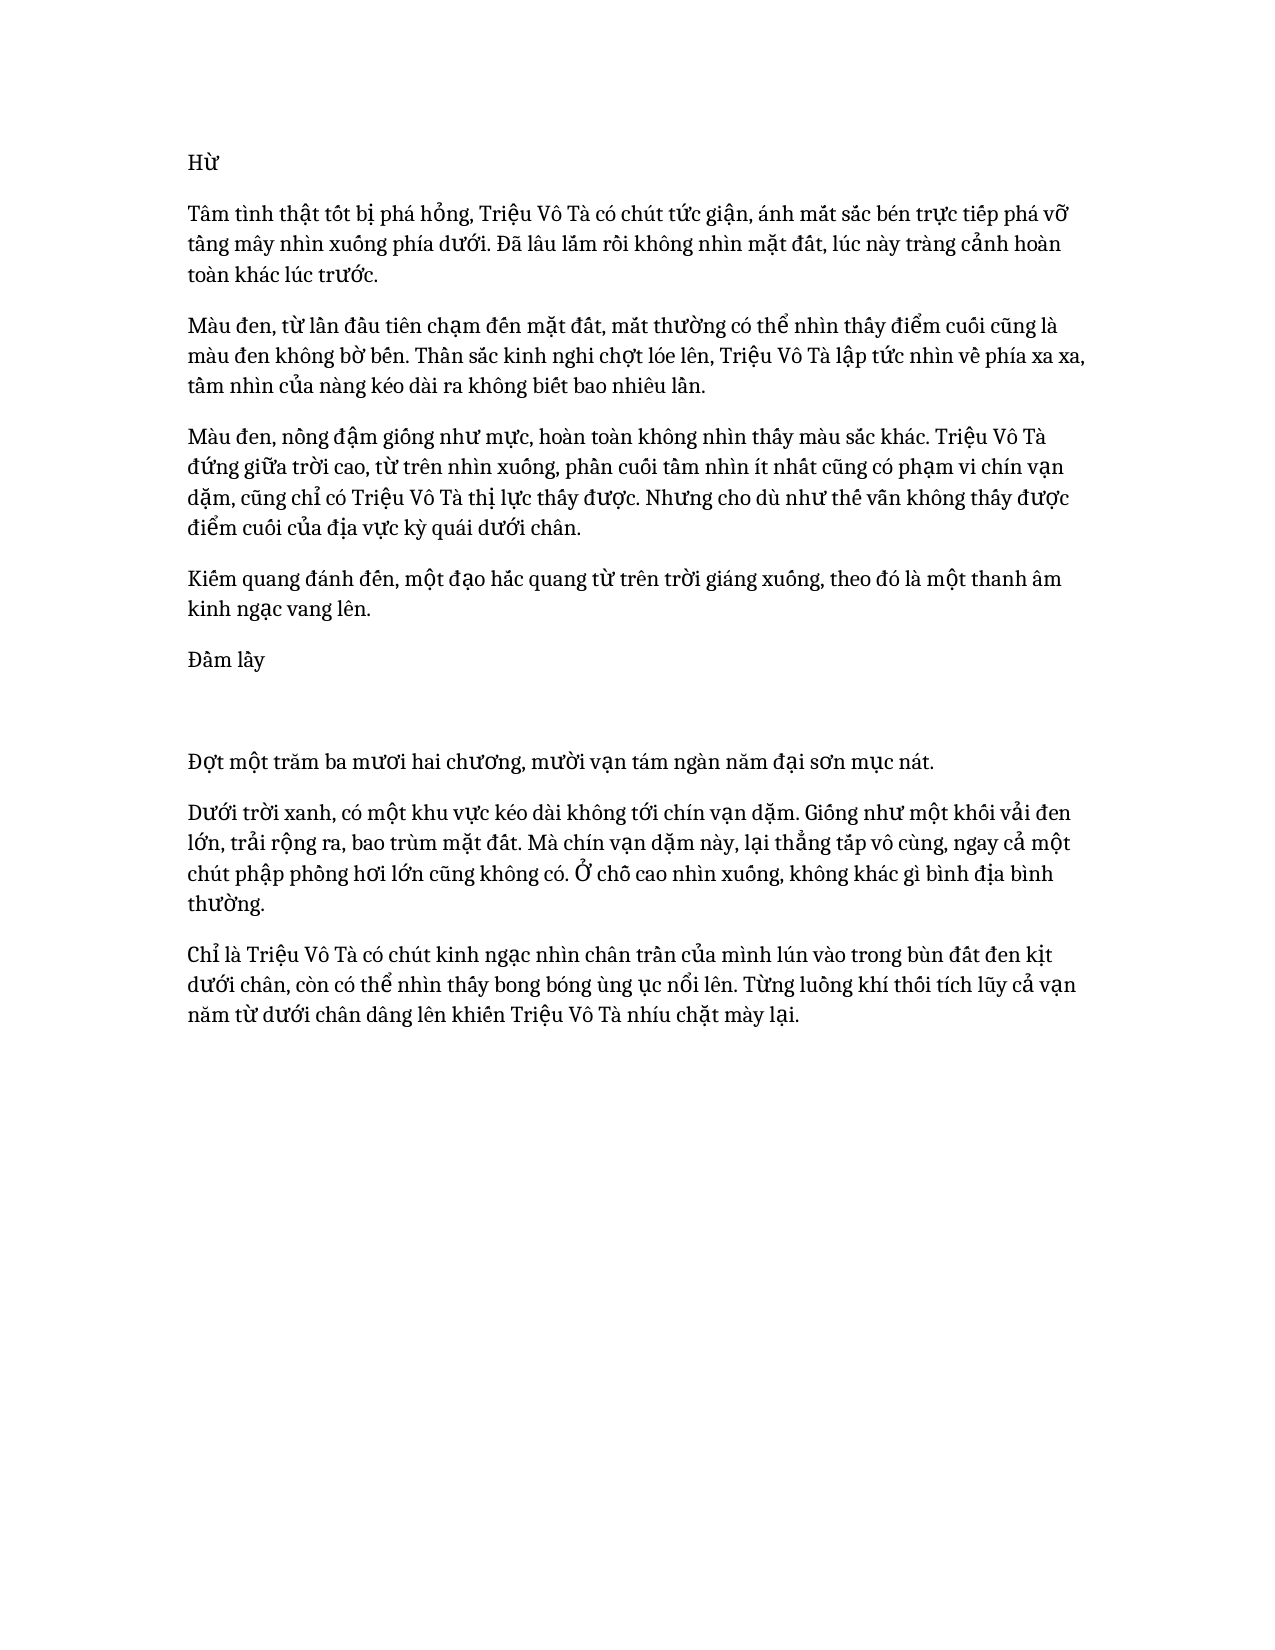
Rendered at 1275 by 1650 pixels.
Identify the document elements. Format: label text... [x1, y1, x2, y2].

text Đầm lầy [187, 647, 1087, 673]
text Dưới trời xanh, có một khu vực kéo dài không tới chín vạn dặm. Giống như một khối vải đen lớn, trải rộng ra, bao trùm mặt đất. Mà chín vạn dặm này, lại thẳng tắp vô cùng, ngay cả một chút phập phồng hơi lớn cũng không có. Ở chỗ cao nhìn xuống, không khác gì bình địa bình thường. [187, 800, 1087, 917]
text Đợt một trăm ba mươi hai chương, mười vạn tám ngàn năm đại sơn mục nát. [187, 749, 1087, 775]
text Chỉ là Triệu Vô Tà có chút kinh ngạc nhìn chân trần của mình lún vào trong bùn đất đen kịt dưới chân, còn có thể nhìn thấy bong bóng ùng ục nổi lên. Từng luồng khí thối tích lũy cả vạn năm từ dưới chân dâng lên khiến Triệu Vô Tà nhíu chặt mày lại. [187, 942, 1087, 1028]
text Màu đen, từ lần đầu tiên chạm đến mặt đất, mắt thường có thể nhìn thấy điểm cuối cũng là màu đen không bờ bến. Thần sắc kinh nghi chợt lóe lên, Triệu Vô Tà lập tức nhìn về phía xa xa, tầm nhìn của nàng kéo dài ra không biết bao nhiêu lần. [187, 312, 1087, 399]
text Tâm tình thật tốt bị phá hỏng, Triệu Vô Tà có chút tức giận, ánh mắt sắc bén trực tiếp phá vỡ tầng mây nhìn xuống phía dưới. Đã lâu lắm rồi không nhìn mặt đất, lúc này tràng cảnh hoàn toàn khác lúc trước. [187, 201, 1087, 288]
text Hừ [187, 150, 1087, 176]
text Màu đen, nồng đậm giống như mực, hoàn toàn không nhìn thấy màu sắc khác. Triệu Vô Tà đứng giữa trời cao, từ trên nhìn xuống, phần cuối tầm nhìn ít nhất cũng có phạm vi chín vạn dặm, cũng chỉ có Triệu Vô Tà thị lực thấy được. Nhưng cho dù như thế vẫn không thấy được điểm cuối của địa vực kỳ quái dưới chân. [187, 424, 1087, 541]
text Kiếm quang đánh đến, một đạo hắc quang từ trên trời giáng xuống, theo đó là một thanh âm kinh ngạc vang lên. [187, 566, 1087, 622]
